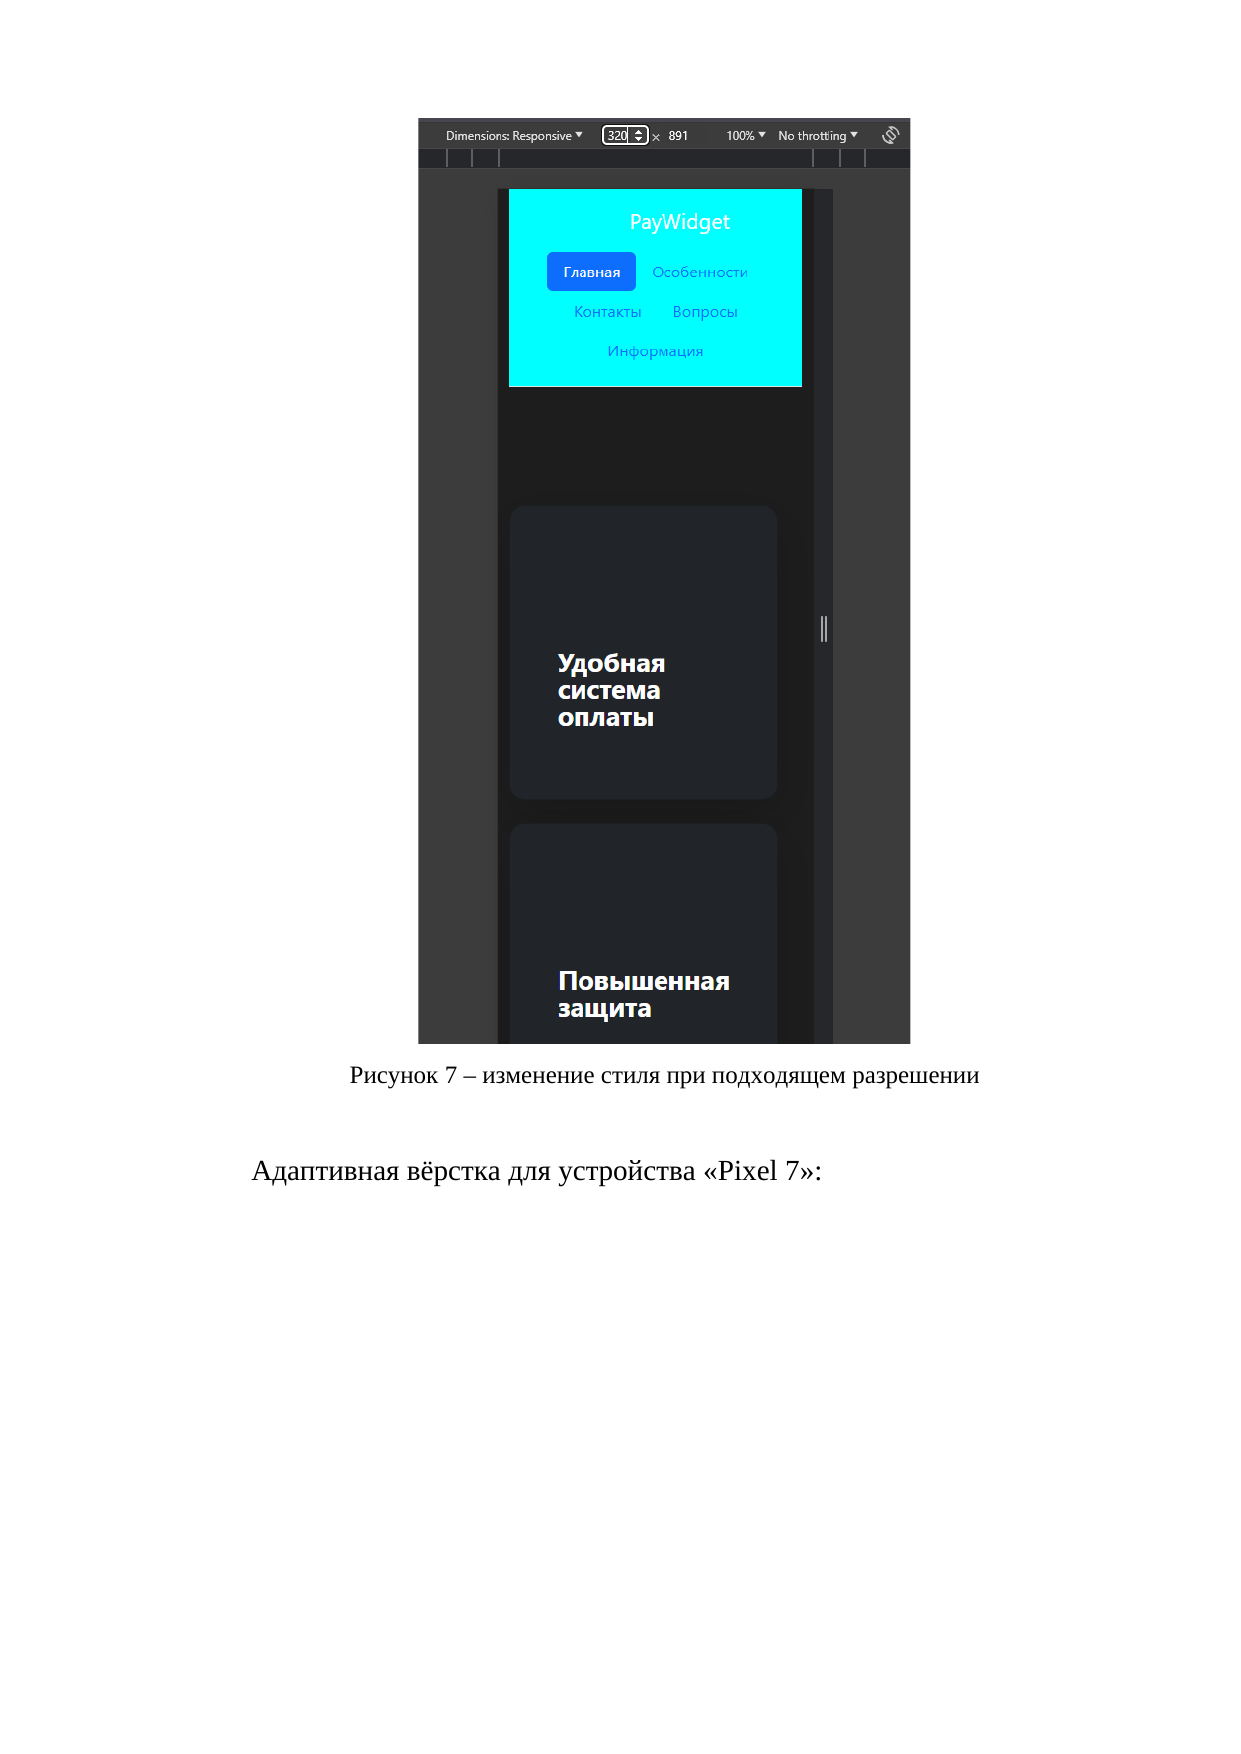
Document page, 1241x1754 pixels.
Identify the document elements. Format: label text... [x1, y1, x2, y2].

text Адаптивная вёрстка для устройства «Pixel 7»: [177, 1153, 1152, 1187]
text Рисунок 7 – изменение стиля при подходящем разрешении [177, 1060, 1152, 1089]
picture [418, 118, 911, 1044]
